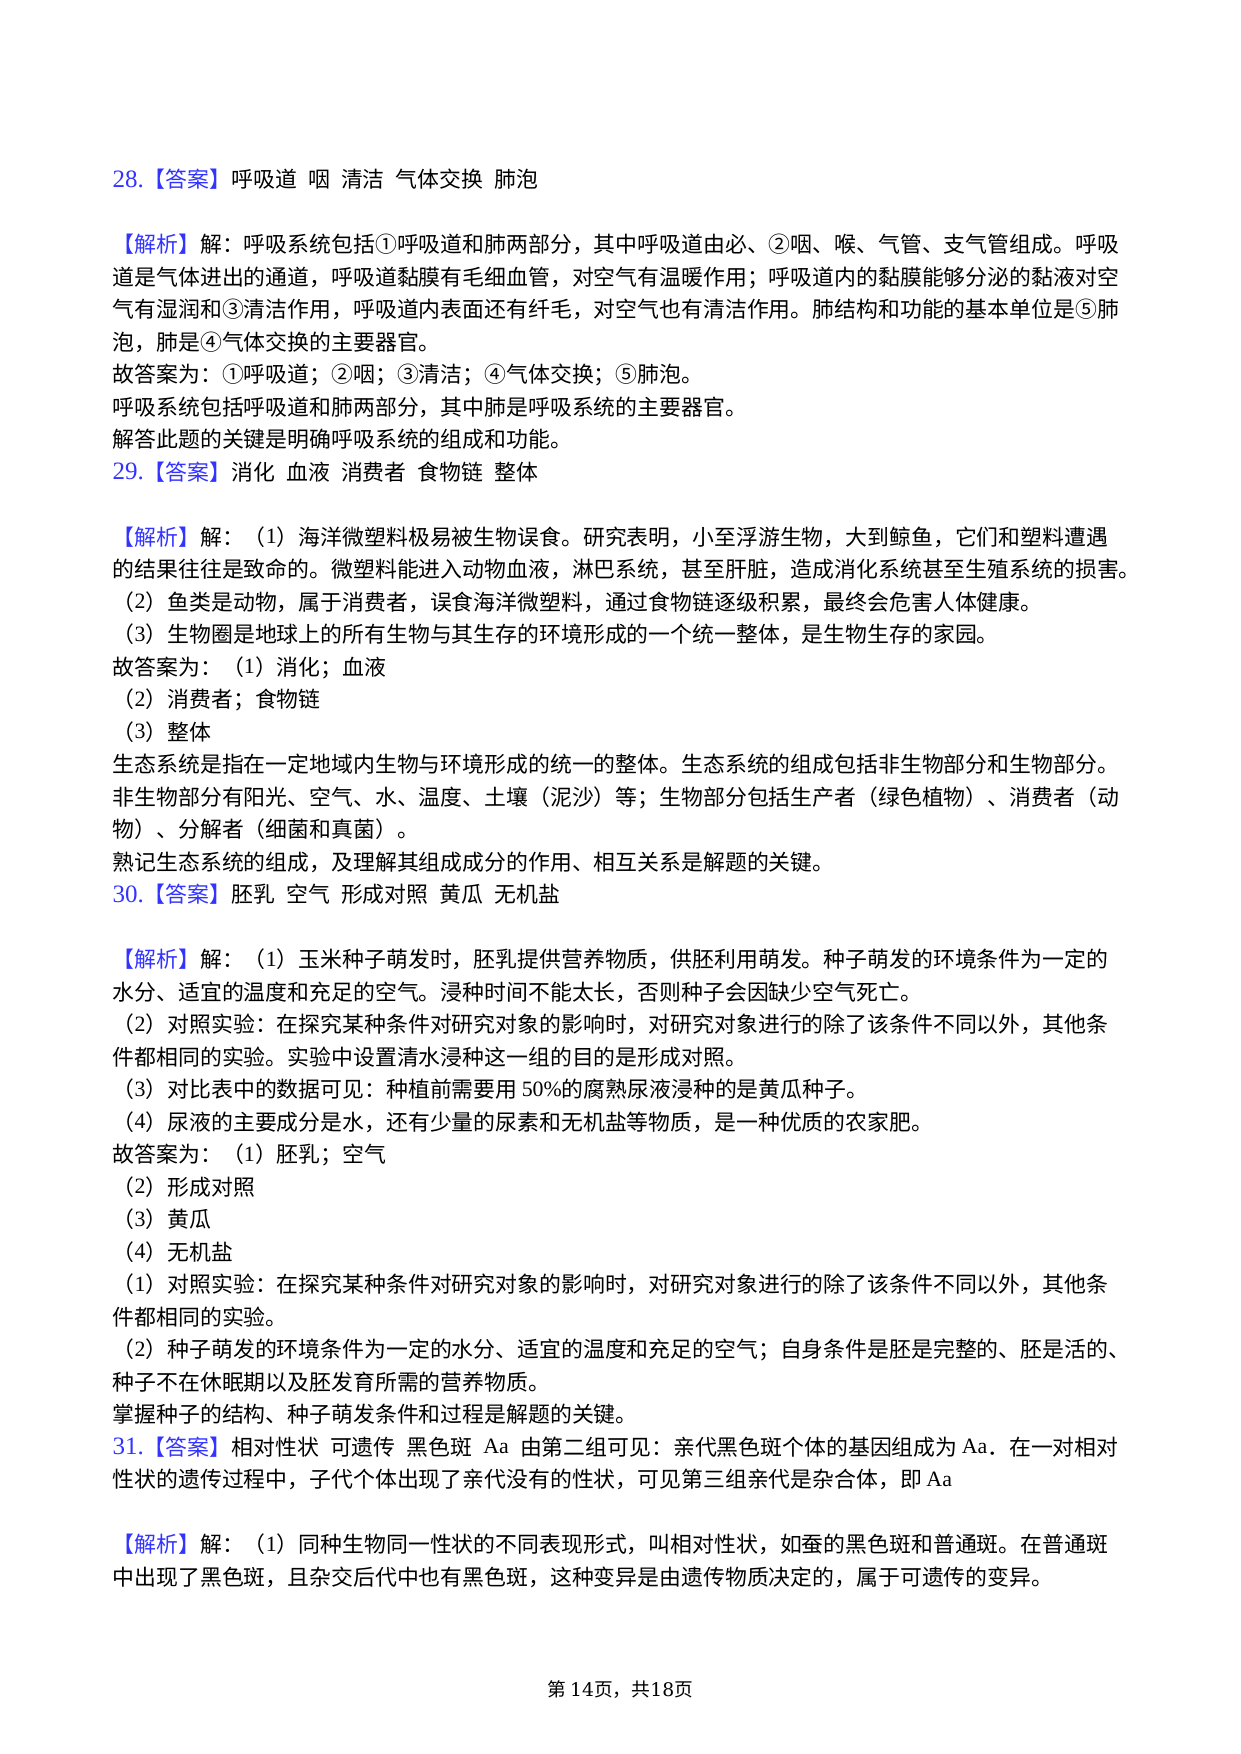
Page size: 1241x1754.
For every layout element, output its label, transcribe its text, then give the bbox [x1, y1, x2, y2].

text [112, 162, 1128, 227]
text 【解析】解：（1）玉米种子萌发时，胚乳提供营养物质，供胚利用萌发。种子萌发的环境条件为一定的水分、适宜的温度和充足的空气。浸种时间不能太长，否则种子会因缺少空气死亡。 （2）对照实验：在探究某种条件对研究对象的影响时，对研究对象进行的除了该条件不同以外，其他条件都相同的实验。实验中设置清水浸种这一组的目的是形成对照。 （3）对比表中的数据可见：种植前需要用50%的腐熟尿液浸种的是黄瓜种子。 （4）尿液的主要成分是水，还有少量的尿素和无机盐等物质，是一种优质的农家肥。 故答案为：（1）胚乳；空气 （2）形成对照 （3）黄瓜 （4）无机盐 （1）对照实验：在探究某种条件对研究对象的影响时，对研究对象进行的除了该条件不同以外，其他条件都相同的实验。 （2）种子萌发的环境条件为一定的水分、适宜的温度和充足的空气；自身条件是胚是完整的、胚是活的、种子不在休眠期以及胚发育所需的营养物质。 掌握种子的结构、种子萌发条件和过程是解题的关键。 31.【答案】相对性状 可遗传 黑色斑 Aa 由第二组可见：亲代黑色斑个体的基因组成为Aa．在一对相对性状的遗传过程中，子代个体出现了亲代没有的性状，可见第三组亲代是杂合体，即Aa [112, 942, 1128, 1527]
text 【解析】解：（1）海洋微塑料极易被生物误食。研究表明，小至浮游生物，大到鲸鱼，它们和塑料遭遇的结果往往是致命的。微塑料能进入动物血液，淋巴系统，甚至肝脏，造成消化系统甚至生殖系统的损害。 （2）鱼类是动物，属于消费者，误食海洋微塑料，通过食物链逐级积累，最终会危害人体健康。 （3）生物圈是地球上的所有生物与其生存的环境形成的一个统一整体，是生物生存的家园。 故答案为：（1）消化；血液 （2）消费者；食物链 （3）整体 生态系统是指在一定地域内生物与环境形成的统一的整体。生态系统的组成包括非生物部分和生物部分。非生物部分有阳光、空气、水、温度、土壤（泥沙）等；生物部分包括生产者（绿色植物）、消费者（动物）、分解者（细菌和真菌）。 熟记生态系统的组成，及理解其组成成分的作用、相互关系是解题的关键。 30.【答案】胚乳 空气 形成对照 黄瓜 无机盐 [112, 519, 1128, 942]
text 【解析】解：呼吸系统包括①呼吸道和肺两部分，其中呼吸道由必、②咽、喉、气管、支气管组成。呼吸道是气体进出的通道，呼吸道黏膜有毛细血管，对空气有温暖作用；呼吸道内的黏膜能够分泌的黏液对空气有湿润和③清洁作用，呼吸道内表面还有纤毛，对空气也有清洁作用。肺结构和功能的基本单位是⑤肺泡，肺是④气体交换的主要器官。 故答案为：①呼吸道；②咽；③清洁；④气体交换；⑤肺泡。 呼吸系统包括呼吸道和肺两部分，其中肺是呼吸系统的主要器官。 解答此题的关键是明确呼吸系统的组成和功能。 29.【答案】消化 血液 消费者 食物链 整体 [112, 227, 1128, 519]
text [112, 1527, 1128, 1592]
